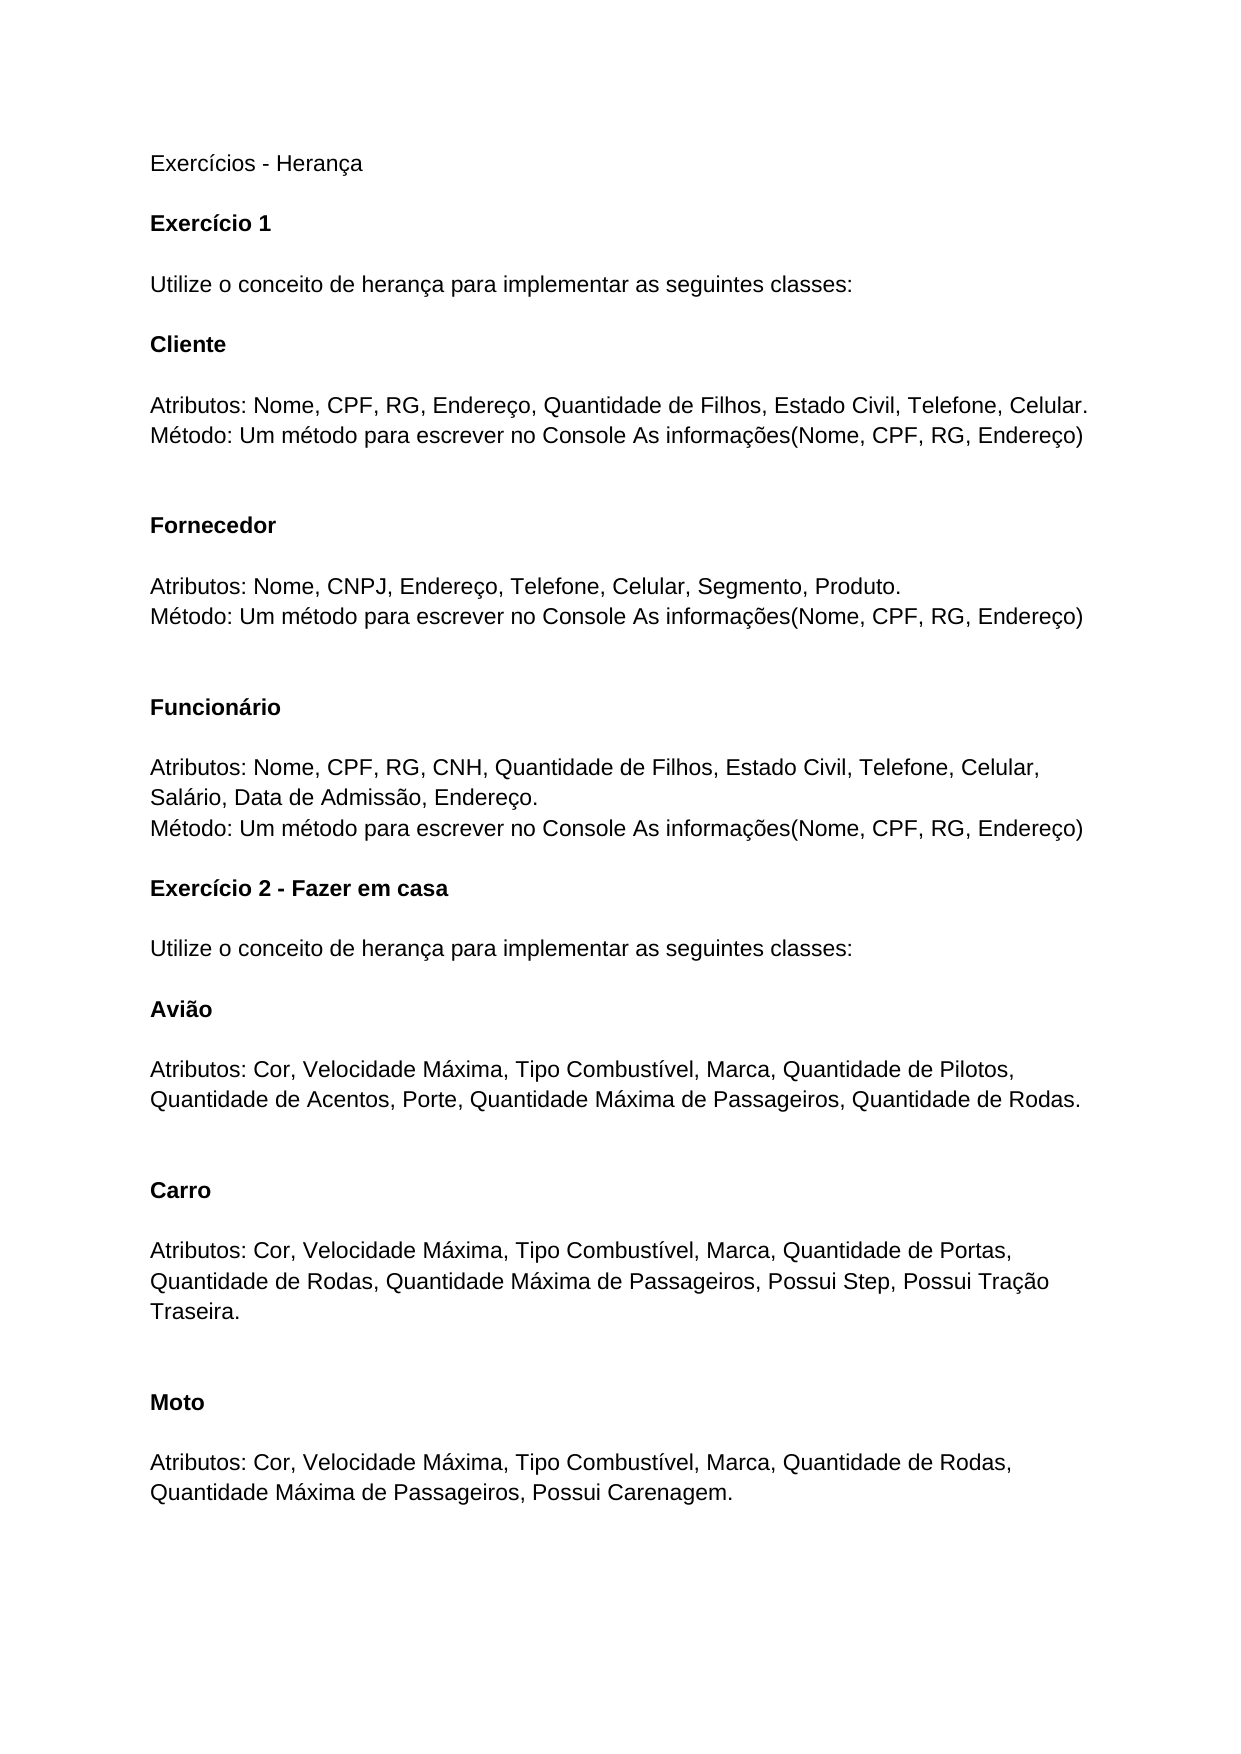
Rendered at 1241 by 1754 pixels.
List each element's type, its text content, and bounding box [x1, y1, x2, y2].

text Exercício 2 - Fazer em casa [150, 875, 1090, 901]
text Método: Um método para escrever no Console As informações(Nome, CPF, RG, Endereço) [150, 603, 1090, 629]
text Atributos: Cor, Velocidade Máxima, Tipo Combustível, Marca, Quantidade de Pilotos, Quantidade de Acentos, Porte, Quantidade Máxima de Passageiros, Quantidade de Rodas. [150, 1056, 1090, 1113]
text Exercício 1 [150, 210, 1090, 237]
text Fornecedor [150, 512, 1090, 539]
text Método: Um método para escrever no Console As informações(Nome, CPF, RG, Endereço) [150, 422, 1090, 448]
text Método: Um método para escrever no Console As informações(Nome, CPF, RG, Endereço) [150, 814, 1090, 841]
text Exercícios - Herança [150, 150, 1090, 176]
text Atributos: Nome, CPF, RG, Endereço, Quantidade de Filhos, Estado Civil, Telefone, Celular. [150, 392, 1090, 418]
text Funcionário [150, 694, 1090, 720]
text Atributos: Cor, Velocidade Máxima, Tipo Combustível, Marca, Quantidade de Portas, Quantidade de Rodas, Quantidade Máxima de Passageiros, Possui Step, Possui Tração Traseira. [150, 1237, 1090, 1324]
text Cliente [150, 331, 1090, 358]
text Atributos: Nome, CNPJ, Endereço, Telefone, Celular, Segmento, Produto. [150, 573, 1090, 599]
text Atributos: Cor, Velocidade Máxima, Tipo Combustível, Marca, Quantidade de Rodas, Quantidade Máxima de Passageiros, Possui Carenagem. [150, 1449, 1090, 1506]
text Utilize o conceito de herança para implementar as seguintes classes: [150, 935, 1090, 962]
text Atributos: Nome, CPF, RG, CNH, Quantidade de Filhos, Estado Civil, Telefone, Celular, Salário, Data de Admissão, Endereço. [150, 754, 1090, 811]
text Utilize o conceito de herança para implementar as seguintes classes: [150, 271, 1090, 297]
text Moto [150, 1388, 1090, 1415]
text Carro [150, 1177, 1090, 1203]
text Avião [150, 996, 1090, 1022]
